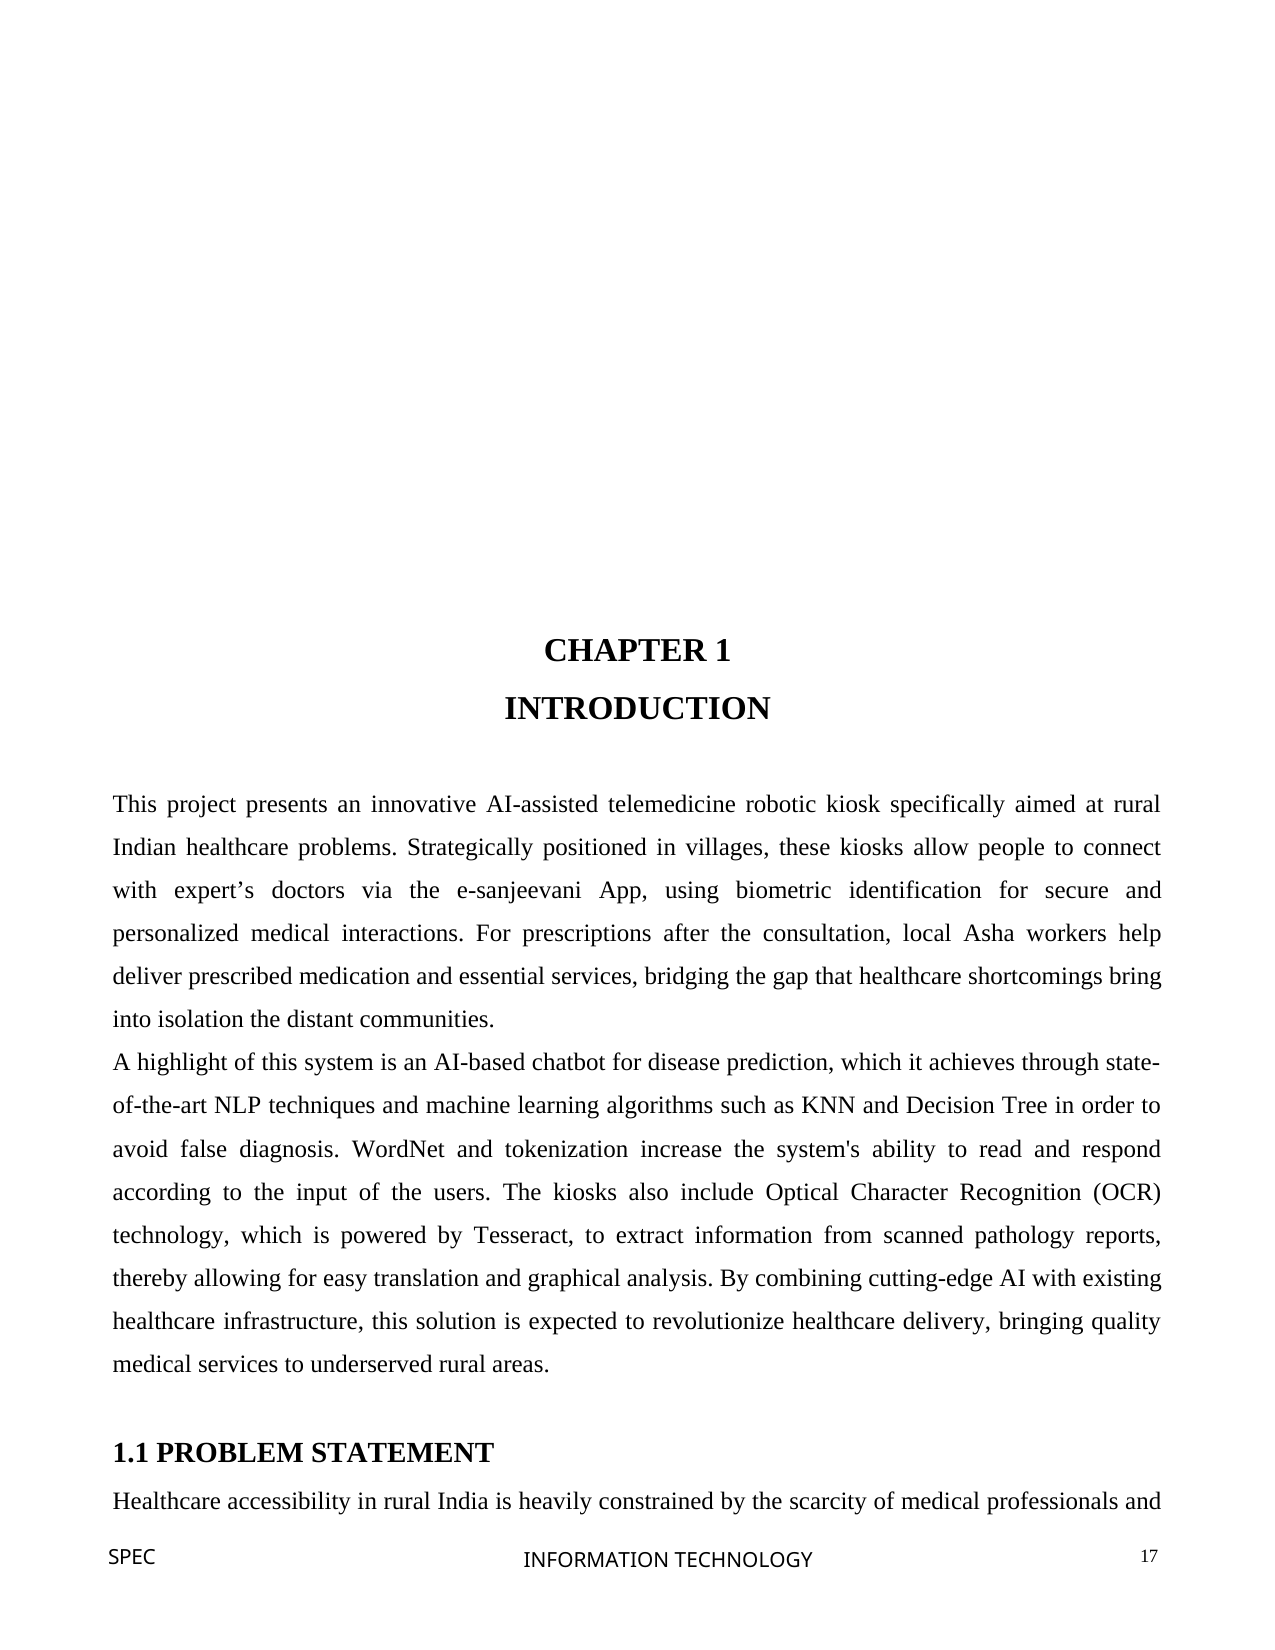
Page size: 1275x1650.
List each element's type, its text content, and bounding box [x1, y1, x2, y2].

text CHAPTER 1 [112, 631, 1162, 669]
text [112, 1486, 1162, 1515]
text INTRODUCTION [112, 688, 1162, 726]
text A highlight of this system is an AI-based chatbot for disease prediction, which it achieves through state-of-the-art NLP techniques and machine learning algorithms such as KNN and Decision Tree in order to avoid false diagnosis. WordNet and tokenization increase the system's ability to read and respond according to the input of the users. The kiosks also include Optical Character Recognition (OCR) technology, which is powered by Tesseract, to extract information from scanned pathology reports, thereby allowing for easy translation and graphical analysis. By combining cutting-edge AI with existing healthcare infrastructure, this solution is expected to revolutionize healthcare delivery, bringing quality medical services to underserved rural areas. [112, 1047, 1162, 1378]
text 1.1 PROBLEM STATEMENT [112, 1436, 1162, 1469]
text This project presents an innovative AI-assisted telemedicine robotic kiosk specifically aimed at rural Indian healthcare problems. Strategically positioned in villages, these kiosks allow people to connect with expert’s doctors via the e-sanjeevani App, using biometric identification for secure and personalized medical interactions. For prescriptions after the consultation, local Asha workers help deliver prescribed medication and essential services, bridging the gap that healthcare shortcomings bring into isolation the distant communities. [112, 789, 1162, 1033]
